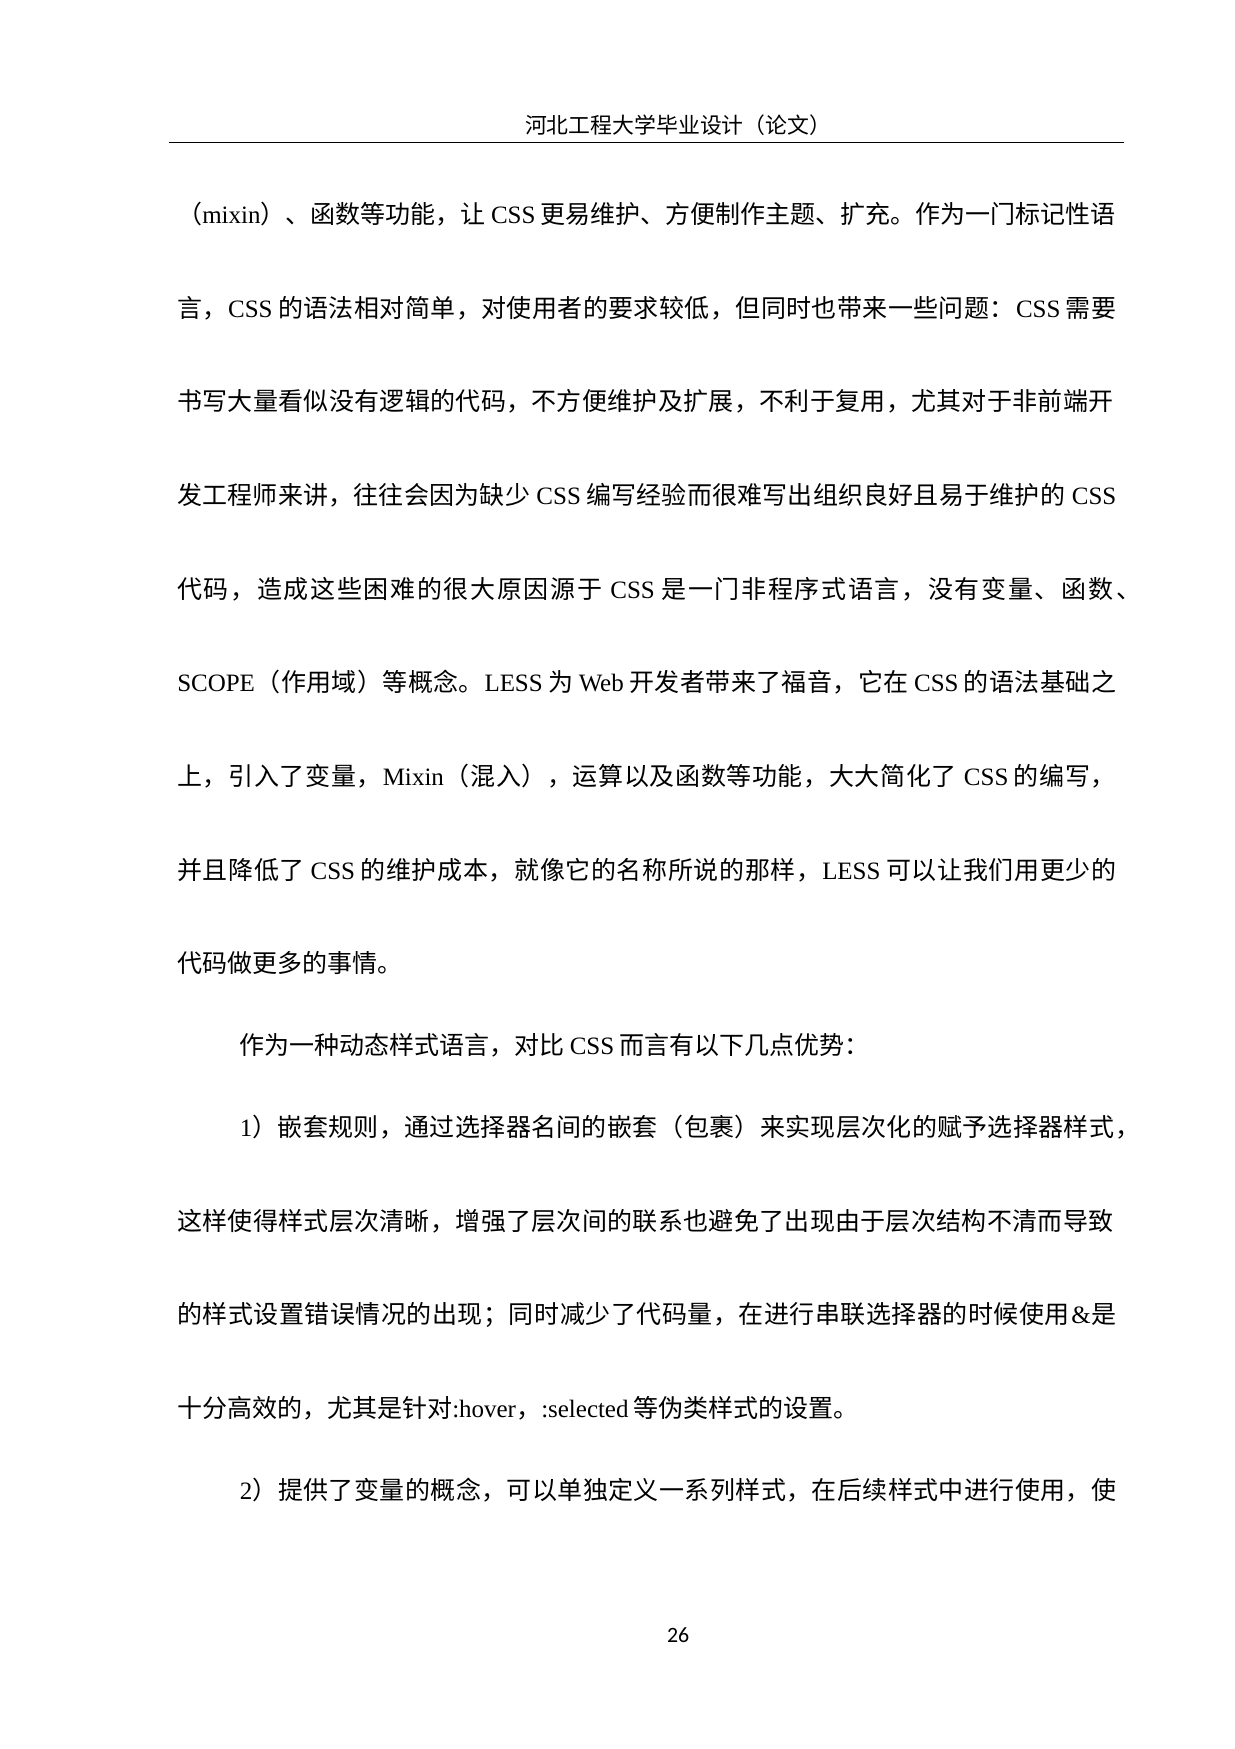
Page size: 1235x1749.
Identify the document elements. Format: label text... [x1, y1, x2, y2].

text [177, 1454, 1116, 1523]
text 作为一种动态样式语言，对比CSS而言有以下几点优势： [177, 1009, 1116, 1078]
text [177, 178, 1116, 997]
text 1）嵌套规则，通过选择器名间的嵌套（包裹）来实现层次化的赋予选择器样式，这样使得样式层次清晰，增强了层次间的联系也避免了出现由于层次结构不清而导致的样式设置错误情况的出现；同时减少了代码量，在进行串联选择器的时候使用&是十分高效的，尤其是针对:hover，:selected等伪类样式的设置。 [177, 1091, 1116, 1441]
